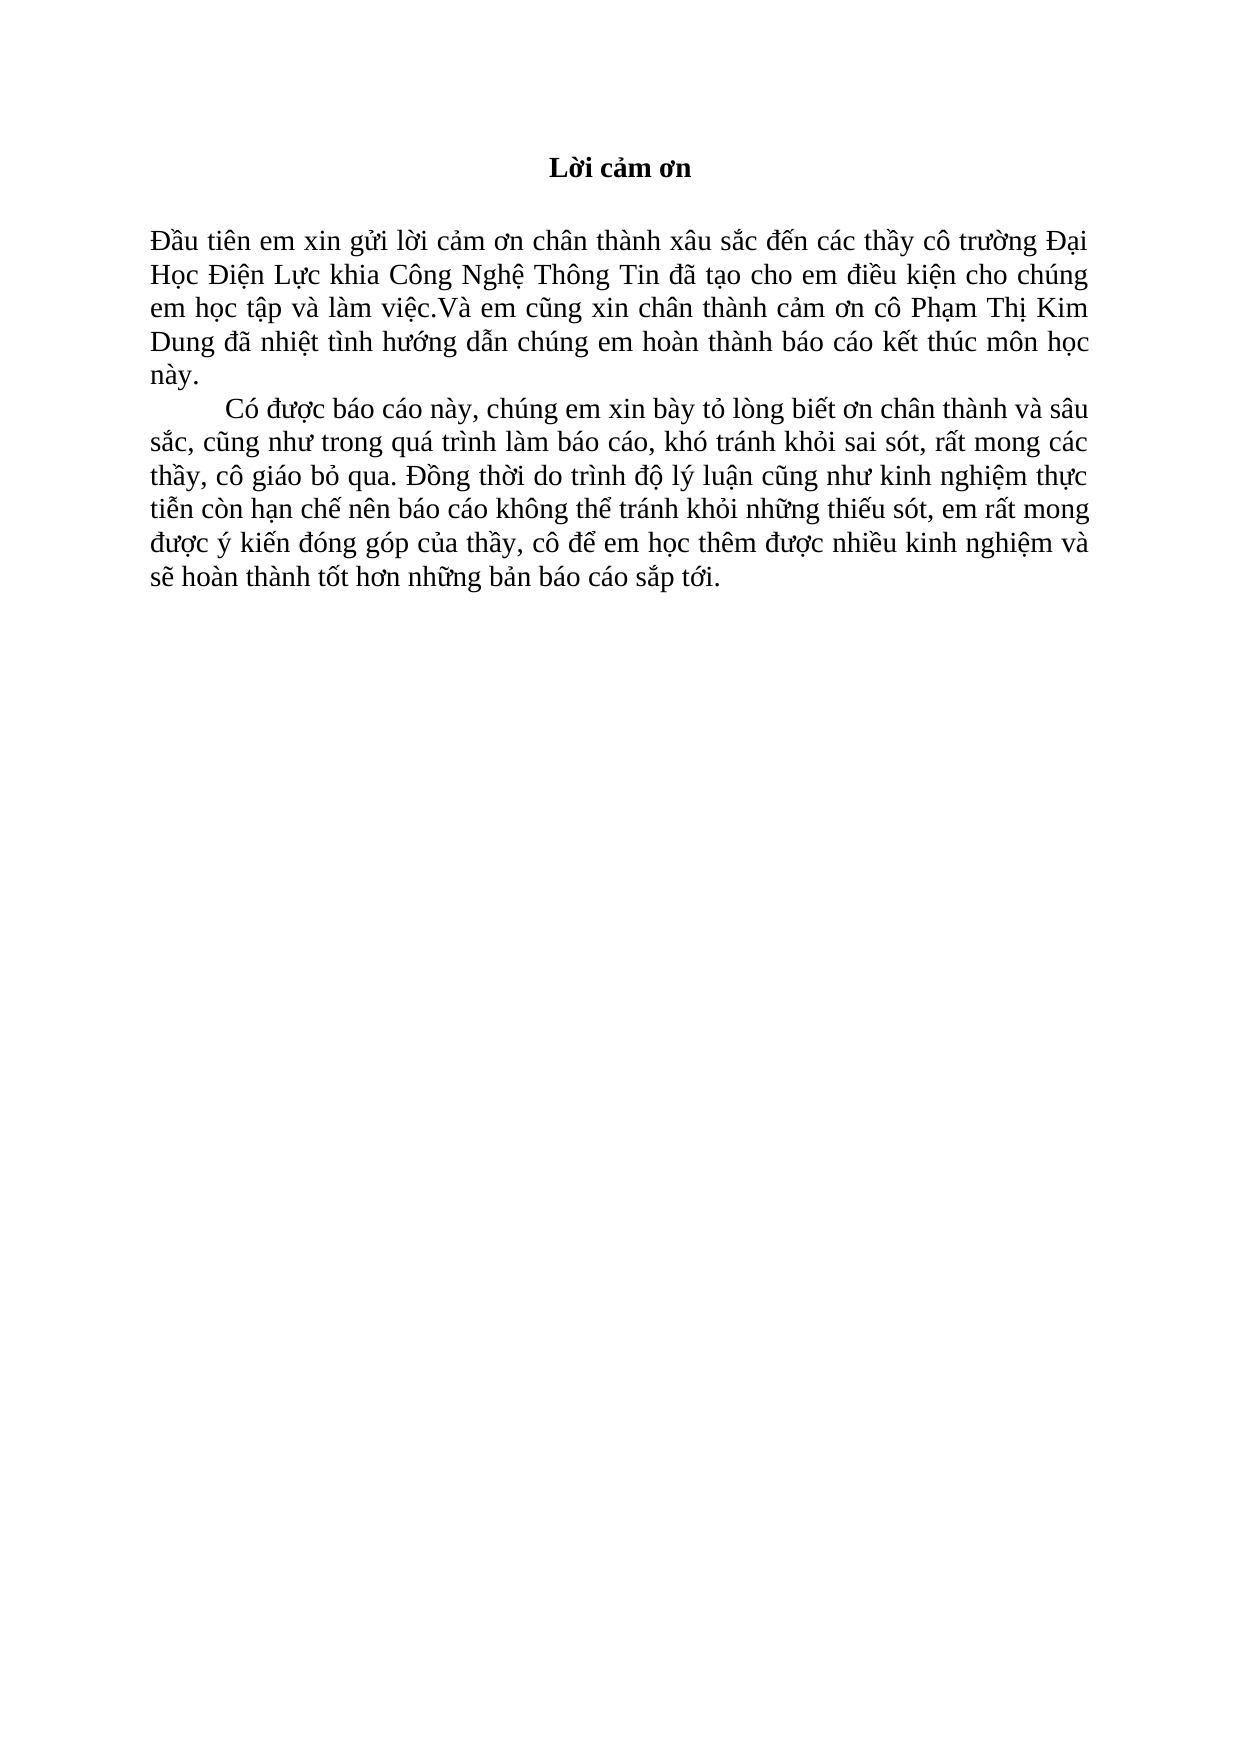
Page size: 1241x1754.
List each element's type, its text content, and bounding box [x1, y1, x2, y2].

text Có được báo cáo này, chúng em xin bày tỏ lòng biết ơn chân thành và sâu sắc, cũng như trong quá trình làm báo cáo, khó tránh khỏi sai sót, rất mong các thầy, cô giáo bỏ qua. Đồng thời do trình độ lý luận cũng như kinh nghiệm thực tiễn còn hạn chế nên báo cáo không thể tránh khỏi những thiếu sót, em rất mong được ý kiến đóng góp của thầy, cô để em học thêm được nhiều kinh nghiệm và sẽ hoàn thành tốt hơn những bản báo cáo sắp tới. [150, 391, 1090, 592]
text Đầu tiên em xin gửi lời cảm ơn chân thành xâu sắc đến các thầy cô trường Đại Học Điện Lực khia Công Nghệ Thông Tin đã tạo cho em điều kiện cho chúng em học tập và làm việc.Và em cũng xin chân thành cảm ơn cô Phạm Thị Kim Dung đã nhiệt tình hướng dẫn chúng em hoàn thành báo cáo kết thúc môn học này. [150, 223, 1090, 391]
subtitle Lời cảm ơn [150, 150, 1090, 183]
